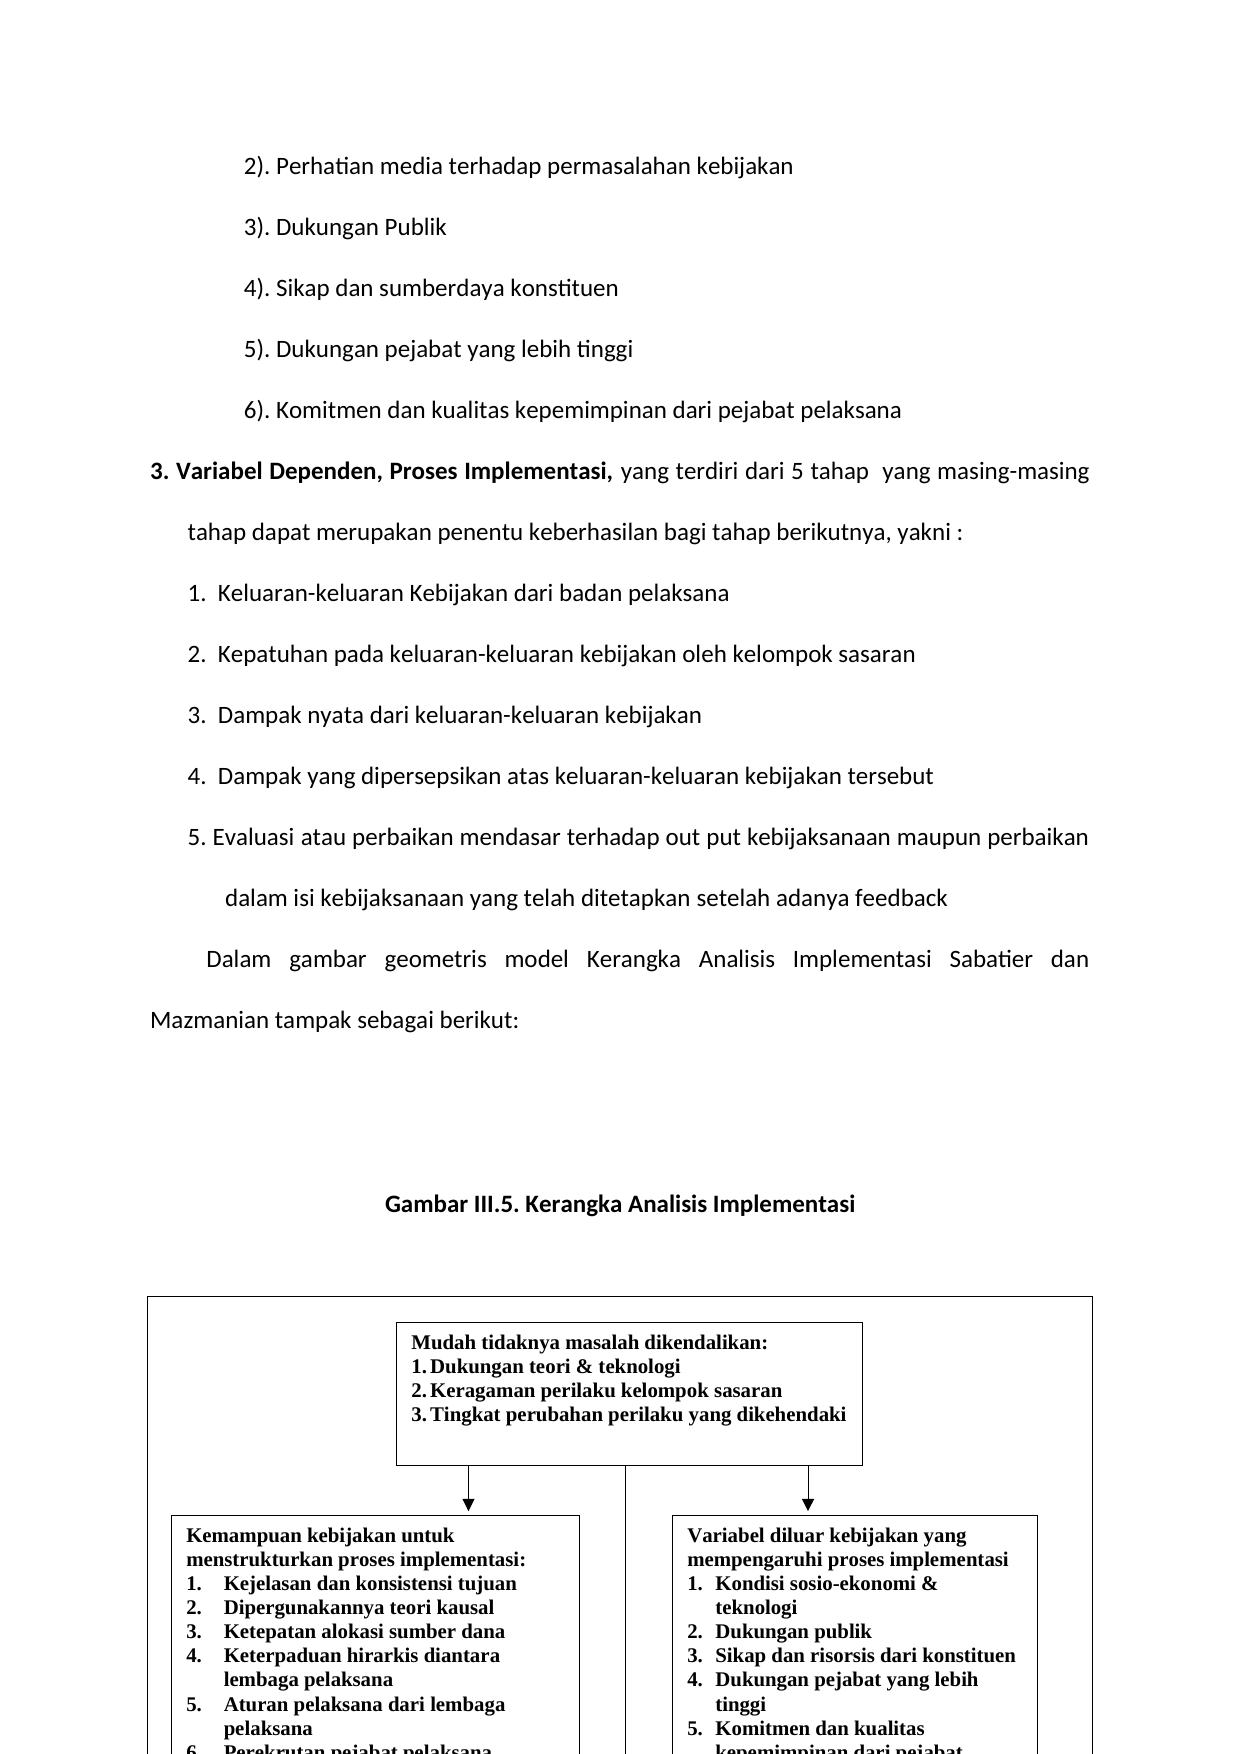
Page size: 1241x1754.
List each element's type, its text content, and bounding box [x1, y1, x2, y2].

text Dalam gambar geometris model Kerangka Analisis Implementasi Sabatier dan Mazmanian tampak sebagai berikut: [150, 943, 1090, 1035]
text Gambar III.5. Kerangka Analisis Implementasi [150, 1188, 1090, 1218]
text 3. Dampak nyata dari keluaran-keluaran kebijakan [187, 699, 1090, 730]
text 5). Dukungan pejabat yang lebih tinggi [244, 333, 1090, 364]
text 3). Dukungan Publik [244, 211, 1090, 242]
text 2. Kepatuhan pada keluaran-keluaran kebijakan oleh kelompok sasaran [187, 638, 1090, 669]
text 2). Perhatian media terhadap permasalahan kebijakan [244, 150, 1090, 181]
text 1. Keluaran-keluaran Kebijakan dari badan pelaksana [187, 577, 1090, 608]
text 4). Sikap dan sumberdaya konstituen [244, 272, 1090, 303]
text 5. Evaluasi atau perbaikan mendasar terhadap out put kebijaksanaan maupun perbaikan dalam isi kebijaksanaan yang telah ditetapkan setelah adanya feedback [187, 821, 1090, 913]
text 3. Variabel Dependen, Proses Implementasi, yang terdiri dari 5 tahap yang masing-masing tahap dapat merupakan penentu keberhasilan bagi tahap berikutnya, yakni : [150, 455, 1090, 547]
text 6). Komitmen dan kualitas kepemimpinan dari pejabat pelaksana [244, 394, 1090, 425]
text 4. Dampak yang dipersepsikan atas keluaran-keluaran kebijakan tersebut [187, 760, 1090, 791]
